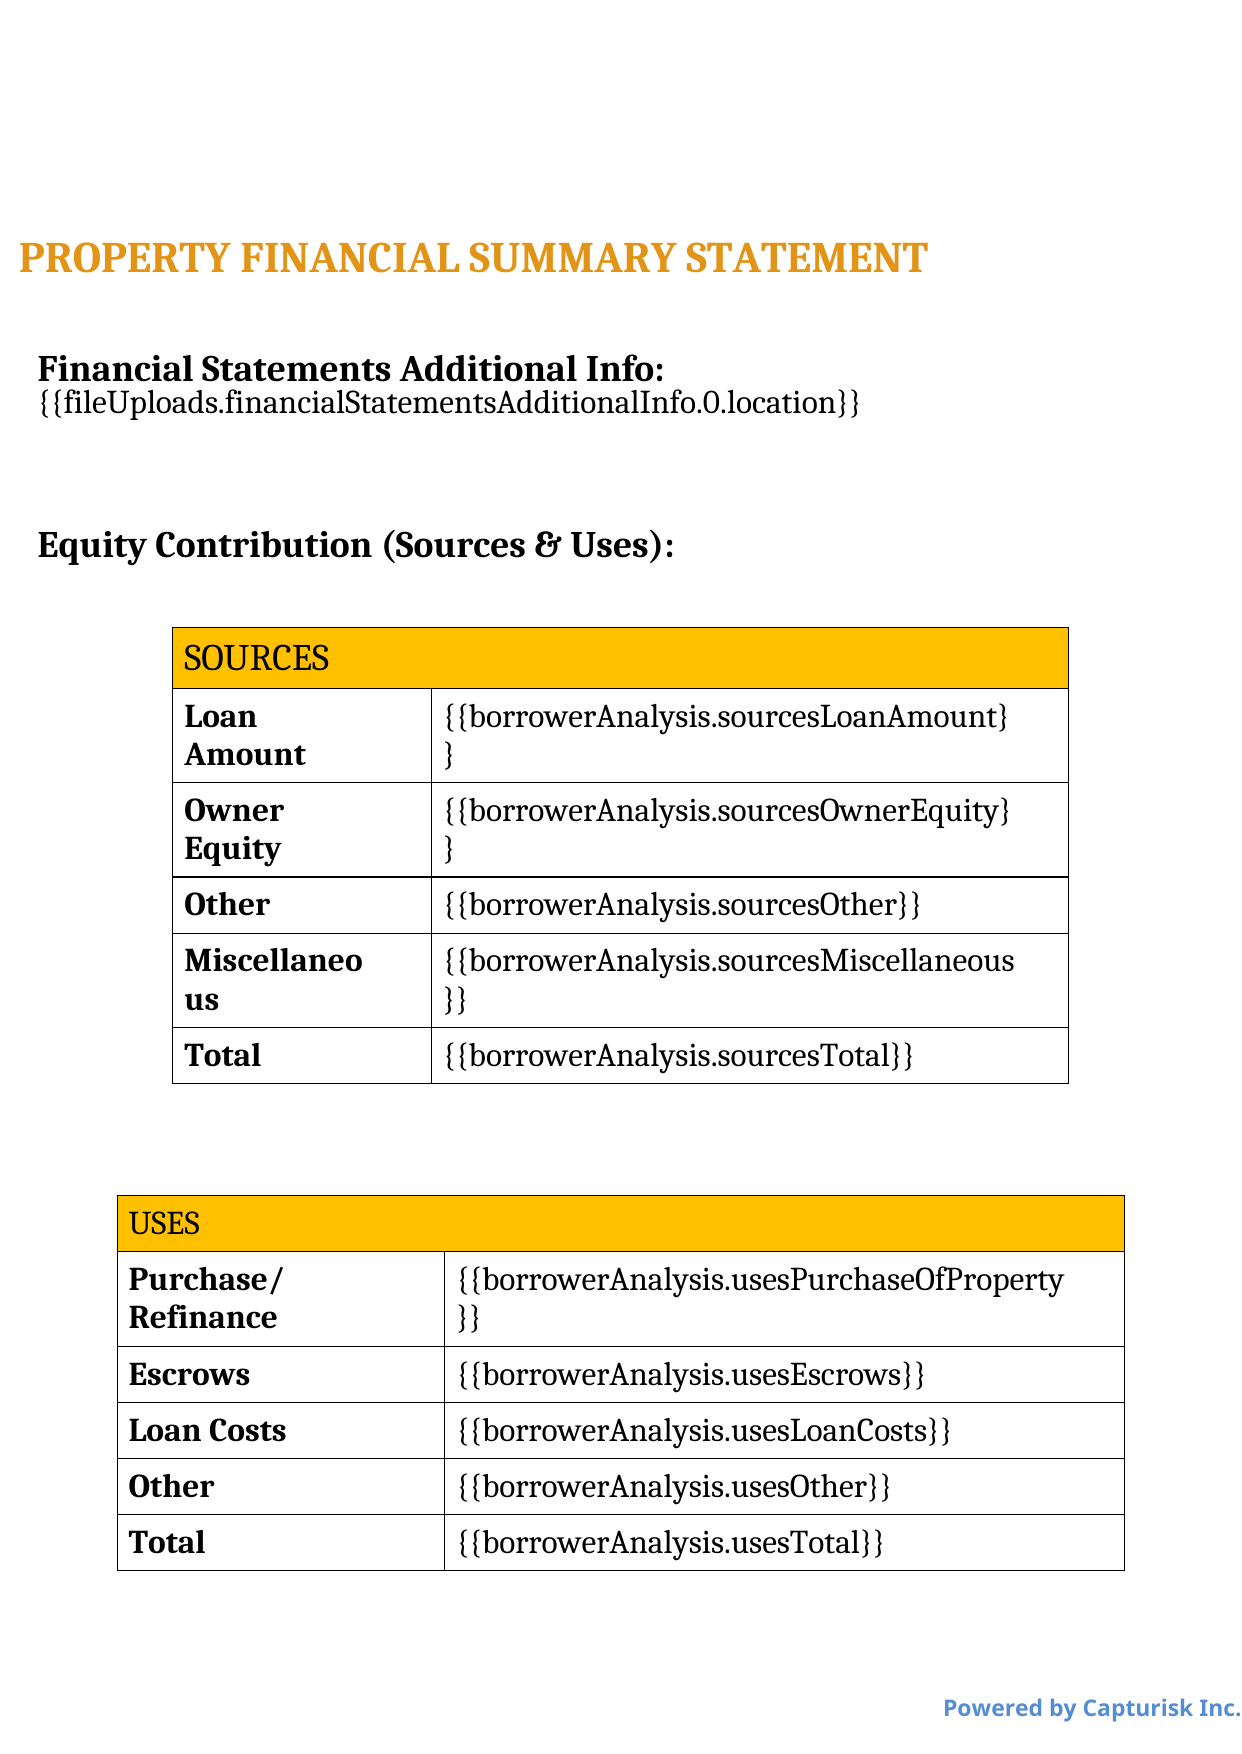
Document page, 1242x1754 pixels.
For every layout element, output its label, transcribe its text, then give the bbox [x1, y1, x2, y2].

text PROPERTY FINANCIAL SUMMARY STATEMENT [19, 233, 1201, 284]
text Equity Contribution (Sources & Uses): [37, 524, 1201, 567]
table_cell Total [173, 1028, 431, 1083]
table_cell {{borrowerAnalysis.sourcesTotal}} [432, 1028, 1068, 1083]
table_cell Loan Costs [118, 1403, 444, 1458]
table_cell Total [118, 1515, 444, 1570]
table_cell Other [118, 1459, 444, 1514]
table_cell {{borrowerAnalysis.usesPurchaseOfProperty}} [445, 1252, 1124, 1346]
table_cell {{borrowerAnalysis.usesEscrows}} [445, 1347, 1124, 1402]
text Financial Statements Additional Info: {{fileUploads.financialStatementsAdditionalInfo.0.location}} [37, 351, 1201, 422]
table_cell Other [173, 878, 431, 932]
table_cell {{borrowerAnalysis.sourcesOwnerEquity}} [432, 783, 1068, 876]
table_cell {{borrowerAnalysis.usesTotal}} [445, 1515, 1124, 1570]
table_header SOURCES [173, 628, 1068, 688]
table_cell {{borrowerAnalysis.usesLoanCosts}} [445, 1403, 1124, 1458]
table_cell Owner Equity [173, 783, 431, 876]
table_cell {{borrowerAnalysis.usesOther}} [445, 1459, 1124, 1514]
table_cell {{borrowerAnalysis.sourcesMiscellaneous}} [432, 934, 1068, 1027]
table_cell {{borrowerAnalysis.sourcesLoanAmount}} [432, 689, 1068, 782]
table_cell {{borrowerAnalysis.sourcesOther}} [432, 878, 1068, 932]
table_cell Miscellaneous [173, 934, 431, 1027]
table_cell Purchase/Refinance [118, 1252, 444, 1346]
table_cell Escrows [118, 1347, 444, 1402]
table_header USES [118, 1196, 1124, 1251]
table_cell Loan Amount [173, 689, 431, 782]
